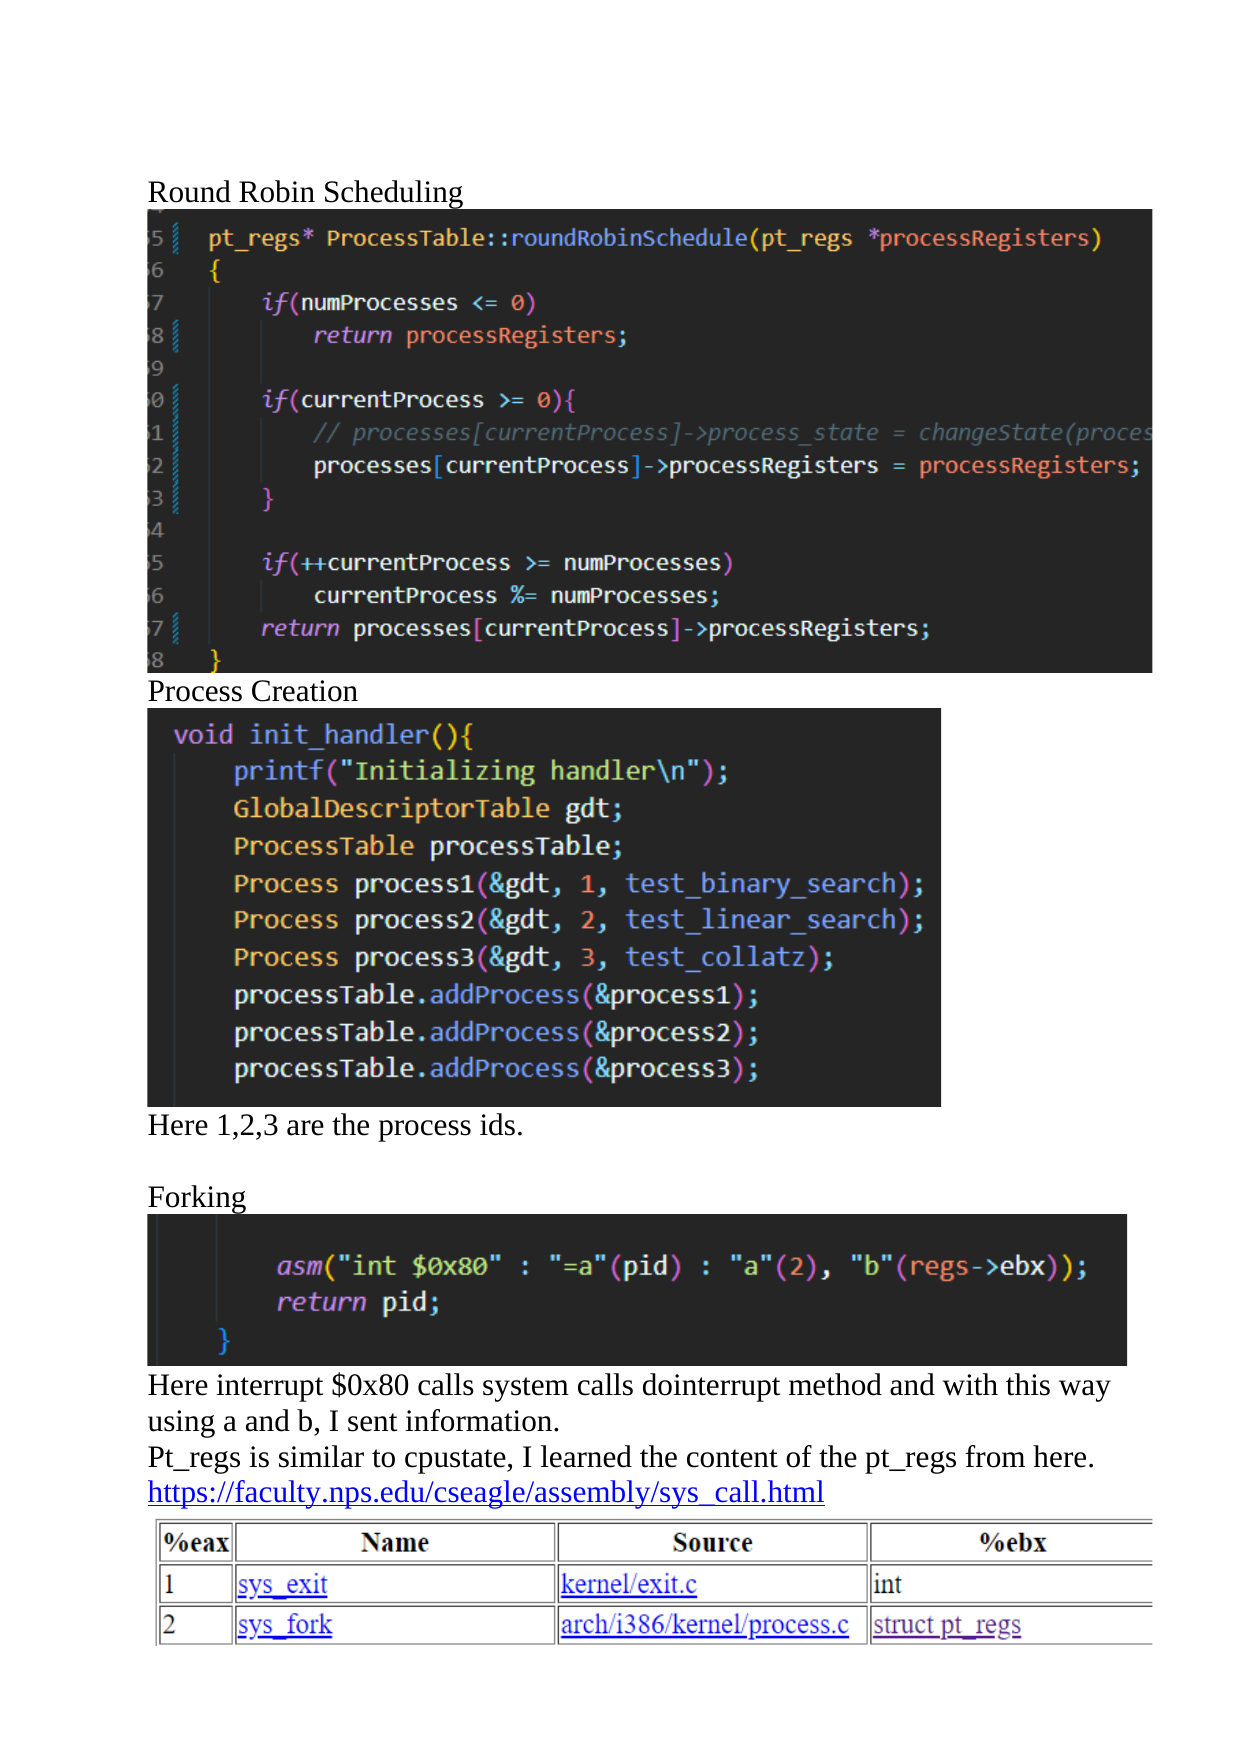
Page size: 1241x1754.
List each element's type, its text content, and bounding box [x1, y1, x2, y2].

picture [147, 1214, 1128, 1366]
text https://faculty.nps.edu/cseagle/assembly/sys_call.html [147, 1474, 1140, 1509]
text Here interrupt $0x80 calls system calls dointerrupt method and with this way using a and b, I sent information. [147, 1366, 1140, 1438]
picture [147, 708, 942, 1107]
text Round Robin Scheduling [147, 173, 1140, 209]
text Here 1,2,3 are the process ids. [147, 1107, 1140, 1142]
text Process Creation [147, 673, 1140, 708]
picture [147, 1509, 1153, 1646]
text Forking [147, 1178, 1140, 1214]
text Pt_regs is similar to cpustate, I learned the content of the pt_regs from here. [147, 1438, 1140, 1474]
picture [147, 209, 1153, 673]
